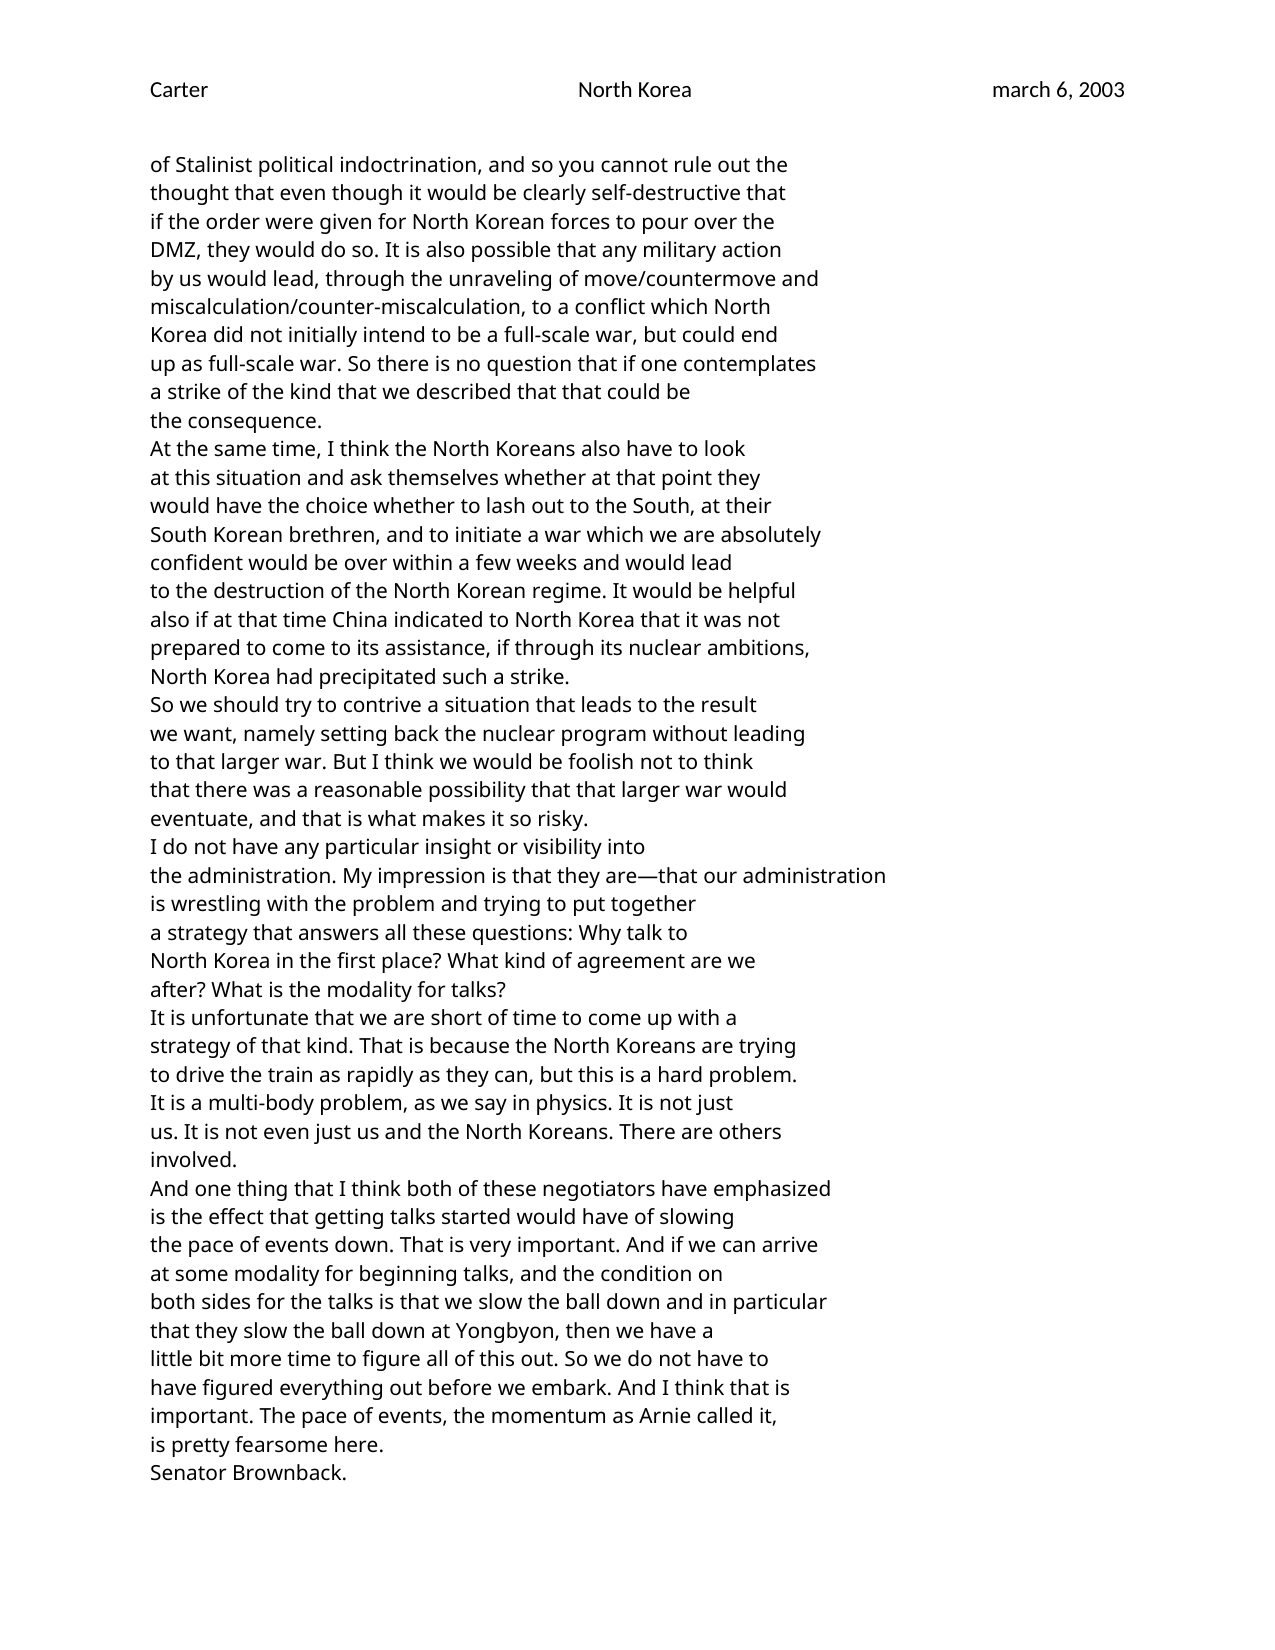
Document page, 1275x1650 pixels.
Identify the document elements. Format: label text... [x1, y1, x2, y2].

text at this situation and ask themselves whether at that point they [150, 463, 1125, 491]
text little bit more time to figure all of this out. So we do not have to [150, 1344, 1125, 1373]
text that they slow the ball down at Yongbyon, then we have a [150, 1316, 1125, 1344]
text by us would lead, through the unraveling of move/countermove and [150, 264, 1125, 292]
text both sides for the talks is that we slow the ball down and in particular [150, 1287, 1125, 1316]
text is the effect that getting talks started would have of slowing [150, 1202, 1125, 1231]
text It is unfortunate that we are short of time to come up with a [150, 1003, 1125, 1032]
text have figured everything out before we embark. And I think that is [150, 1373, 1125, 1401]
text Korea did not initially intend to be a full-scale war, but could end [150, 321, 1125, 349]
text prepared to come to its assistance, if through its nuclear ambitions, [150, 633, 1125, 662]
text DMZ, they would do so. It is also possible that any military action [150, 235, 1125, 264]
text a strategy that answers all these questions: Why talk to [150, 918, 1125, 946]
text At the same time, I think the North Koreans also have to look [150, 434, 1125, 463]
text And one thing that I think both of these negotiators have emphasized [150, 1174, 1125, 1202]
text the pace of events down. That is very important. And if we can arrive [150, 1231, 1125, 1259]
text to the destruction of the North Korean regime. It would be helpful [150, 577, 1125, 605]
text the consequence. [150, 406, 1125, 434]
text thought that even though it would be clearly self-destructive that [150, 178, 1125, 207]
text North Korea in the first place? What kind of agreement are we [150, 946, 1125, 975]
text is wrestling with the problem and trying to put together [150, 889, 1125, 918]
text I do not have any particular insight or visibility into [150, 832, 1125, 861]
text involved. [150, 1145, 1125, 1174]
text of Stalinist political indoctrination, and so you cannot rule out the [150, 150, 1125, 178]
text So we should try to contrive a situation that leads to the result [150, 690, 1125, 719]
text we want, namely setting back the nuclear program without leading [150, 719, 1125, 747]
text North Korea had precipitated such a strike. [150, 662, 1125, 690]
text up as full-scale war. So there is no question that if one contemplates [150, 349, 1125, 377]
text confident would be over within a few weeks and would lead [150, 548, 1125, 577]
text a strike of the kind that we described that that could be [150, 377, 1125, 406]
text at some modality for beginning talks, and the condition on [150, 1259, 1125, 1287]
text also if at that time China indicated to North Korea that it was not [150, 605, 1125, 633]
text is pretty fearsome here. [150, 1430, 1125, 1458]
text South Korean brethren, and to initiate a war which we are absolutely [150, 520, 1125, 548]
text the administration. My impression is that they are—that our administration [150, 861, 1125, 889]
text eventuate, and that is what makes it so risky. [150, 804, 1125, 832]
text that there was a reasonable possibility that that larger war would [150, 776, 1125, 804]
text to drive the train as rapidly as they can, but this is a hard problem. [150, 1060, 1125, 1088]
text us. It is not even just us and the North Koreans. There are others [150, 1117, 1125, 1145]
text strategy of that kind. That is because the North Koreans are trying [150, 1032, 1125, 1060]
text It is a multi-body problem, as we say in physics. It is not just [150, 1088, 1125, 1117]
text Senator Brownback. [150, 1458, 1125, 1487]
text important. The pace of events, the momentum as Arnie called it, [150, 1401, 1125, 1430]
text miscalculation/counter-miscalculation, to a conflict which North [150, 292, 1125, 321]
text if the order were given for North Korean forces to pour over the [150, 207, 1125, 235]
text after? What is the modality for talks? [150, 975, 1125, 1003]
text to that larger war. But I think we would be foolish not to think [150, 747, 1125, 776]
text would have the choice whether to lash out to the South, at their [150, 491, 1125, 520]
